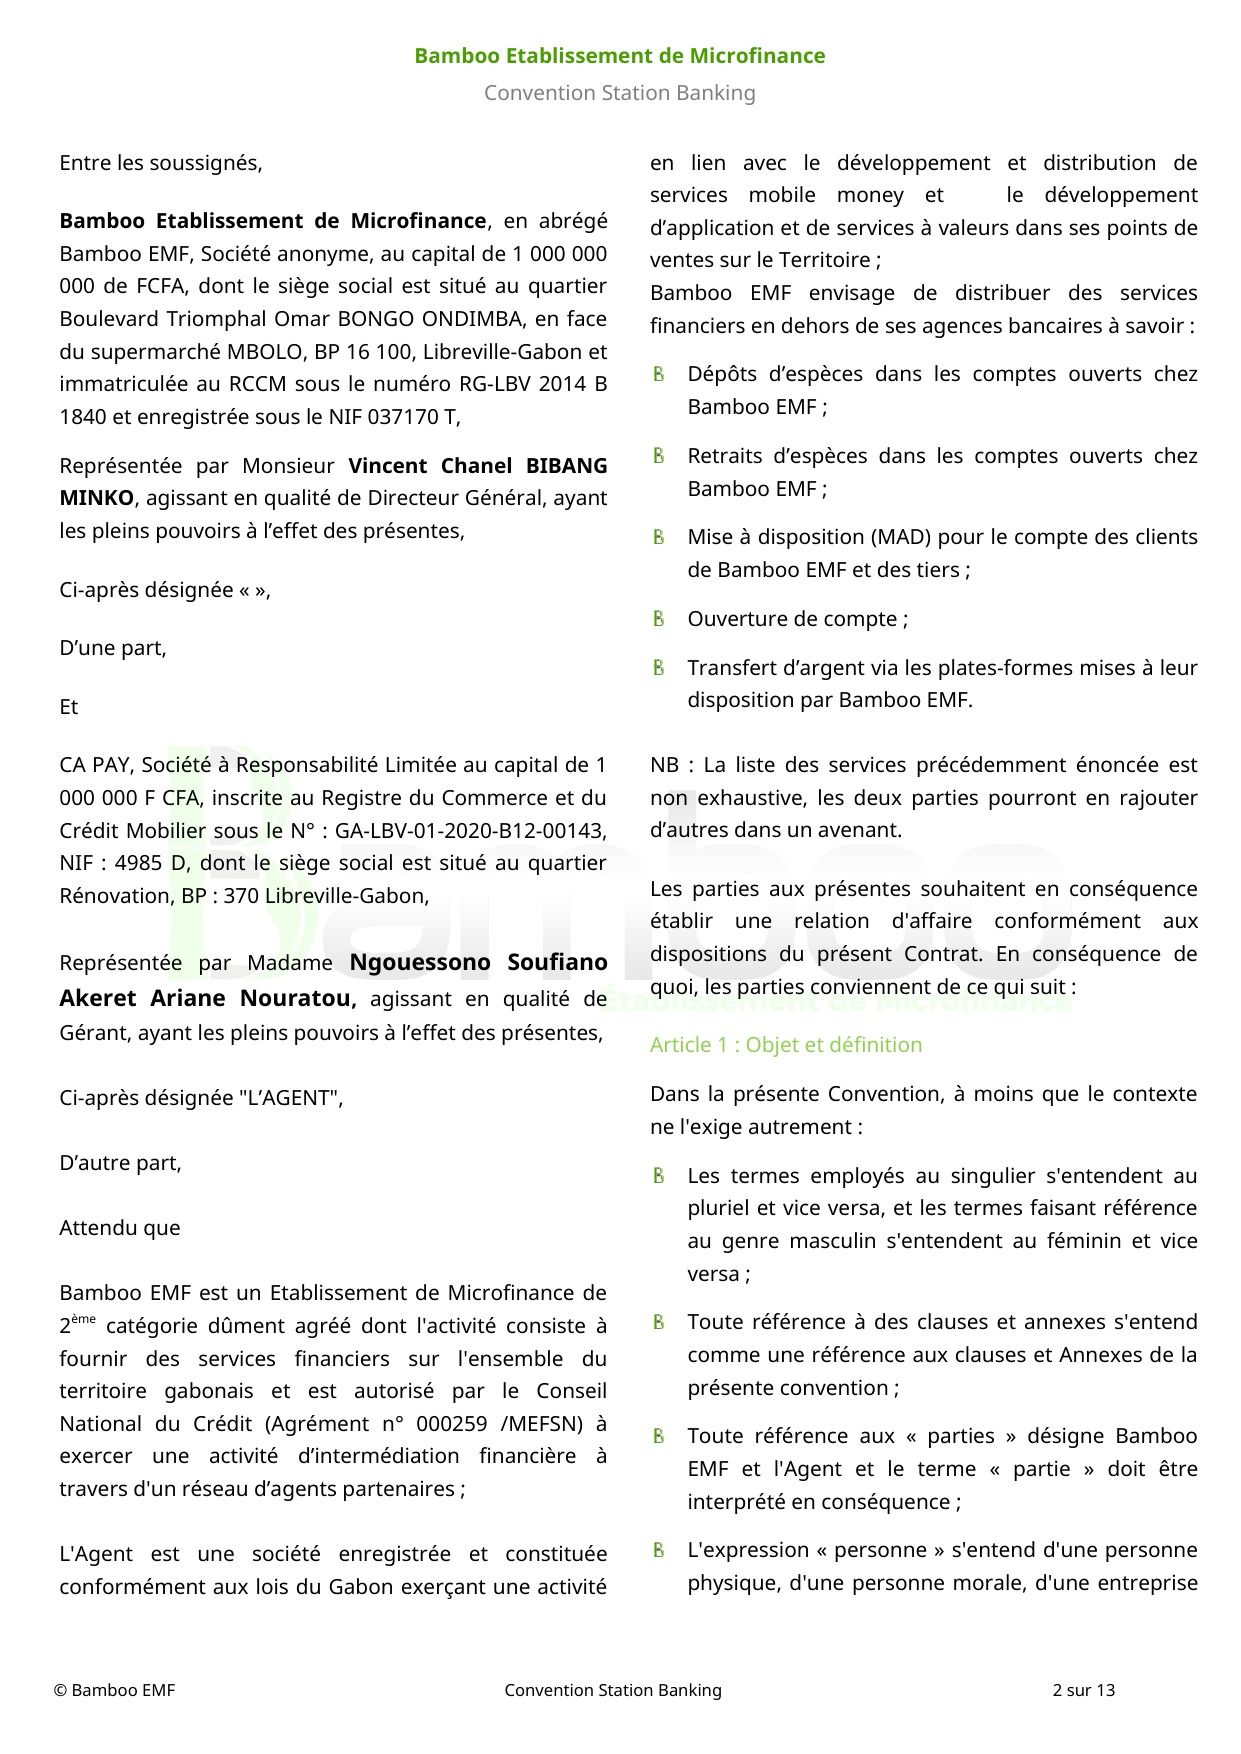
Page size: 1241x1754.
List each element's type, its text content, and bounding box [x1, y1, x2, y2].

text L'Agent est une société enregistrée et constituée conformément aux lois du Gabon exerçant une activité en lien avec le développement et distribution de services mobile money et le développement d’application et de services à valeurs dans ses points de ventes sur le Territoire ; [650, 148, 1199, 274]
list Toute référence à des clauses et annexes s'entend comme une référence aux clauses et Annexes de la présente convention ; [650, 1307, 1199, 1401]
text Ci-après désignée « », [59, 575, 608, 603]
text Attendu que [59, 1213, 608, 1242]
text Article 1 : Objet et définition [650, 1031, 1199, 1059]
text Et [59, 692, 608, 720]
list Transfert d’argent via les plates-formes mises à leur disposition par Bamboo EMF. [650, 653, 1199, 714]
list Toute référence aux « parties » désigne Bamboo EMF et l'Agent et le terme « partie » doit être interprété en conséquence ; [650, 1422, 1199, 1515]
picture [650, 528, 668, 545]
picture [650, 365, 668, 382]
picture [650, 1541, 668, 1558]
picture [650, 1313, 668, 1330]
text Représentée par Madame Ngouessono Soufiano Akeret Ariane Nouratou, agissant en qualité de Gérant, ayant les pleins pouvoirs à l’effet des présentes, [59, 946, 608, 1046]
text L'Agent est une société enregistrée et constituée conformément aux lois du Gabon exerçant une activité en lien avec le développement et distribution de services mobile money et le développement d’application et de services à valeurs dans ses points de ventes sur le Territoire ; [59, 1539, 608, 1600]
list Dépôts d’espèces dans les comptes ouverts chez Bamboo EMF ; [650, 359, 1199, 421]
list Les termes employés au singulier s'entendent au pluriel et vice versa, et les termes faisant référence au genre masculin s'entendent au féminin et vice versa ; [650, 1161, 1199, 1287]
text NB : La liste des services précédemment énoncée est non exhaustive, les deux parties pourront en rajouter d’autres dans un avenant. [650, 750, 1199, 844]
text D’autre part, [59, 1148, 608, 1176]
list Mise à disposition (MAD) pour le compte des clients de Bamboo EMF et des tiers ; [650, 522, 1199, 583]
text Les parties aux présentes souhaitent en conséquence établir une relation d'affaire conformément aux dispositions du présent Contrat. En conséquence de quoi, les parties conviennent de ce qui suit : [650, 874, 1199, 1000]
text Entre les soussignés, [59, 148, 608, 176]
text D’une part, [59, 633, 608, 662]
text Bamboo EMF est un Etablissement de Microfinance de 2ème catégorie dûment agréé dont l'activité consiste à fournir des services financiers sur l'ensemble du territoire gabonais et est autorisé par le Conseil National du Crédit (Agrément n° 000259 /MEFSN) à exercer une activité d’intermédiation financière à travers d'un réseau d’agents partenaires ; [59, 1278, 608, 1502]
picture [650, 609, 668, 627]
list Ouverture de compte ; [650, 604, 1199, 632]
text Représentée par Monsieur Vincent Chanel BIBANG MINKO, agissant en qualité de Directeur Général, ayant les pleins pouvoirs à l’effet des présentes, [59, 451, 608, 544]
list Retraits d’espèces dans les comptes ouverts chez Bamboo EMF ; [650, 441, 1199, 502]
picture [650, 446, 668, 464]
text Bamboo EMF envisage de distribuer des services financiers en dehors de ses agences bancaires à savoir : [650, 278, 1199, 339]
picture [650, 1427, 668, 1444]
text Dans la présente Convention, à moins que le contexte ne l'exige autrement : [650, 1079, 1199, 1140]
picture [650, 1166, 668, 1184]
text CA PAY, Société à Responsabilité Limitée au capital de 1 000 000 F CFA, inscrite au Registre du Commerce et du Crédit Mobilier sous le N° : GA-LBV-01-2020-B12-00143, NIF : 4985 D, dont le siège social est situé au quartier Rénovation, BP : 370 Libreville-Gabon, [59, 751, 608, 909]
text Ci-après désignée "L’AGENT", [59, 1083, 608, 1111]
text Bamboo Etablissement de Microfinance, en abrégé Bamboo EMF, Société anonyme, au capital de 1 000 000 000 de FCFA, dont le siège social est situé au quartier Boulevard Triomphal Omar BONGO ONDIMBA, en face du supermarché MBOLO, BP 16 100, Libreville-Gabon et immatriculée au RCCM sous le numéro RG-LBV 2014 B 1840 et enregistrée sous le NIF 037170 T, [59, 206, 608, 430]
picture [650, 658, 668, 676]
